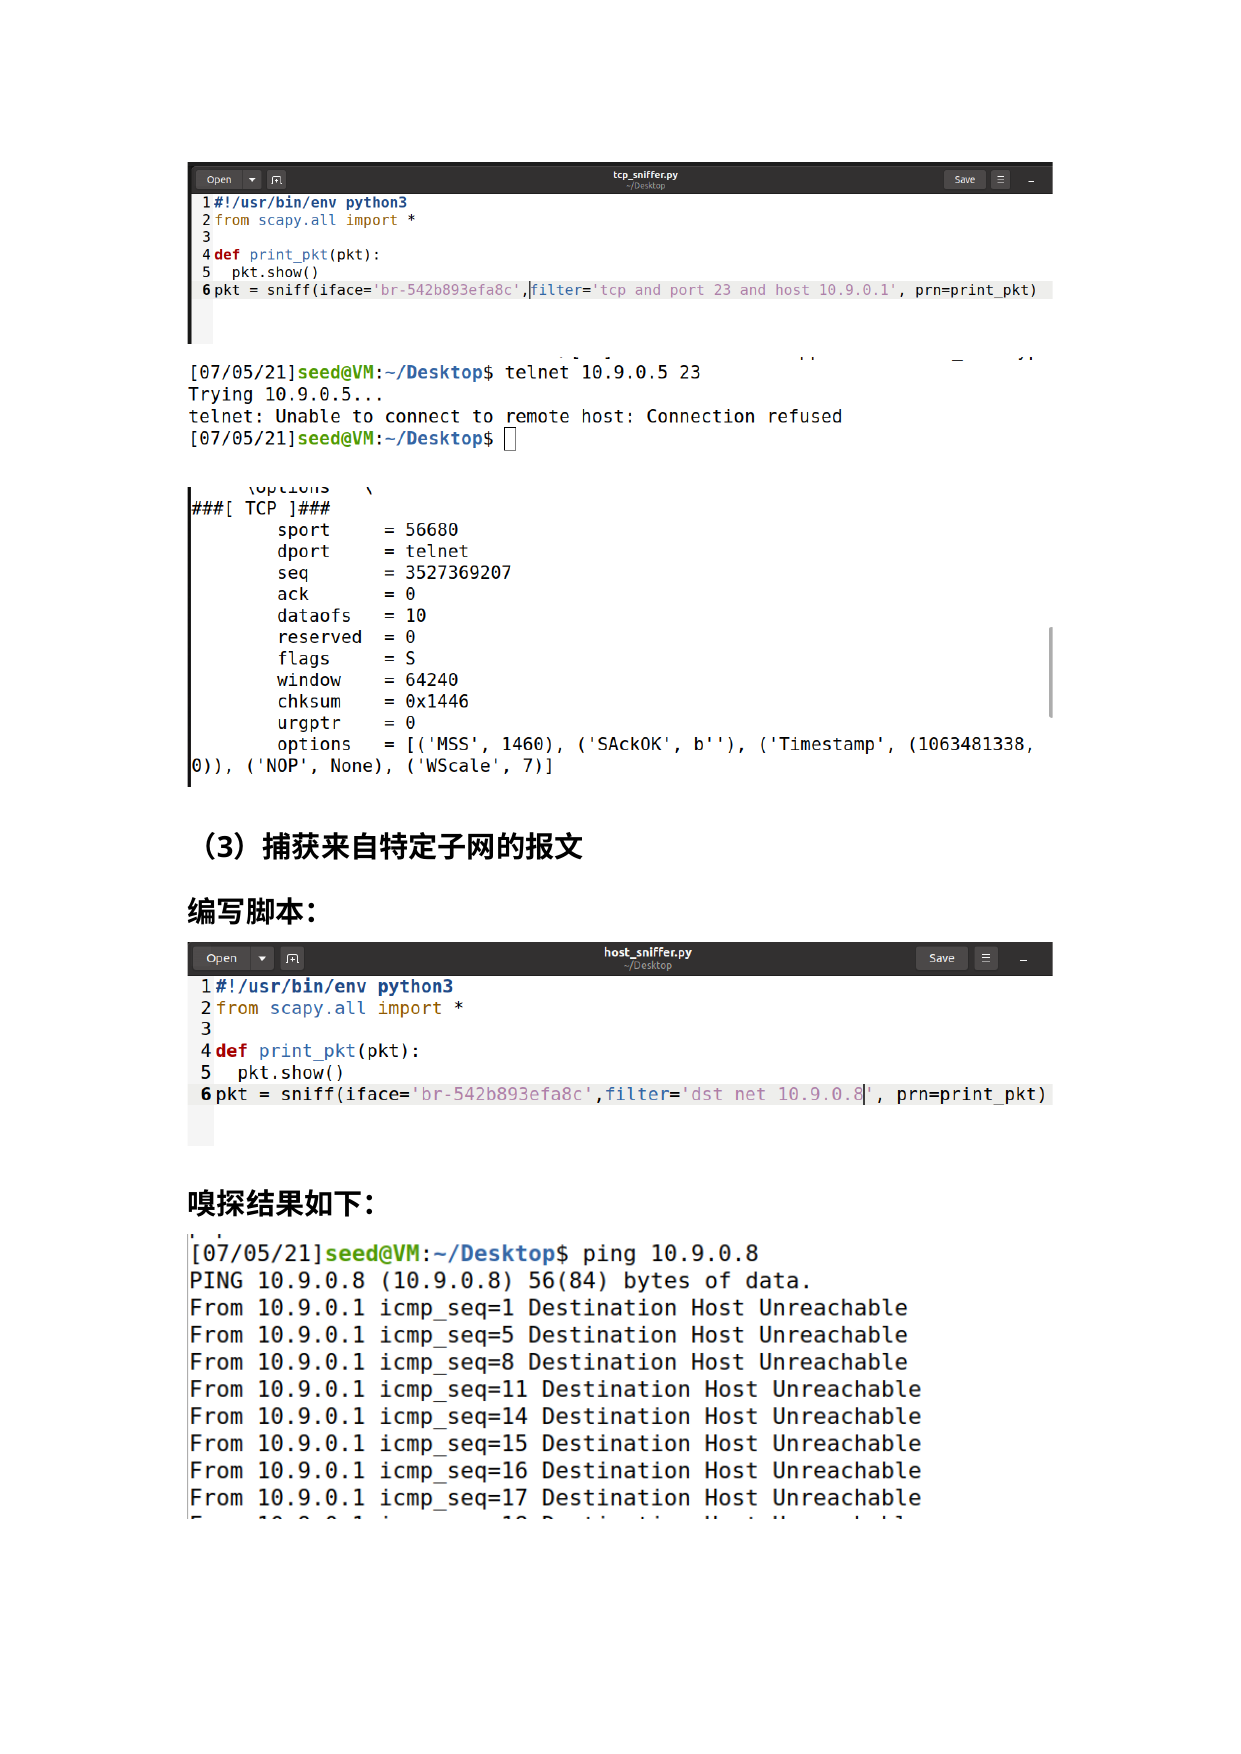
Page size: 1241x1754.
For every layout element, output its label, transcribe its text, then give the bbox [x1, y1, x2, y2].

picture [187, 1234, 953, 1519]
picture [187, 162, 1053, 344]
text 嗅探结果如下： [187, 1169, 1053, 1234]
picture [187, 357, 1053, 467]
text 编写脚本： [187, 877, 1053, 942]
text （3）捕获来自特定子网的报文 [187, 812, 1053, 877]
picture [187, 487, 1053, 787]
picture [187, 942, 1053, 1146]
